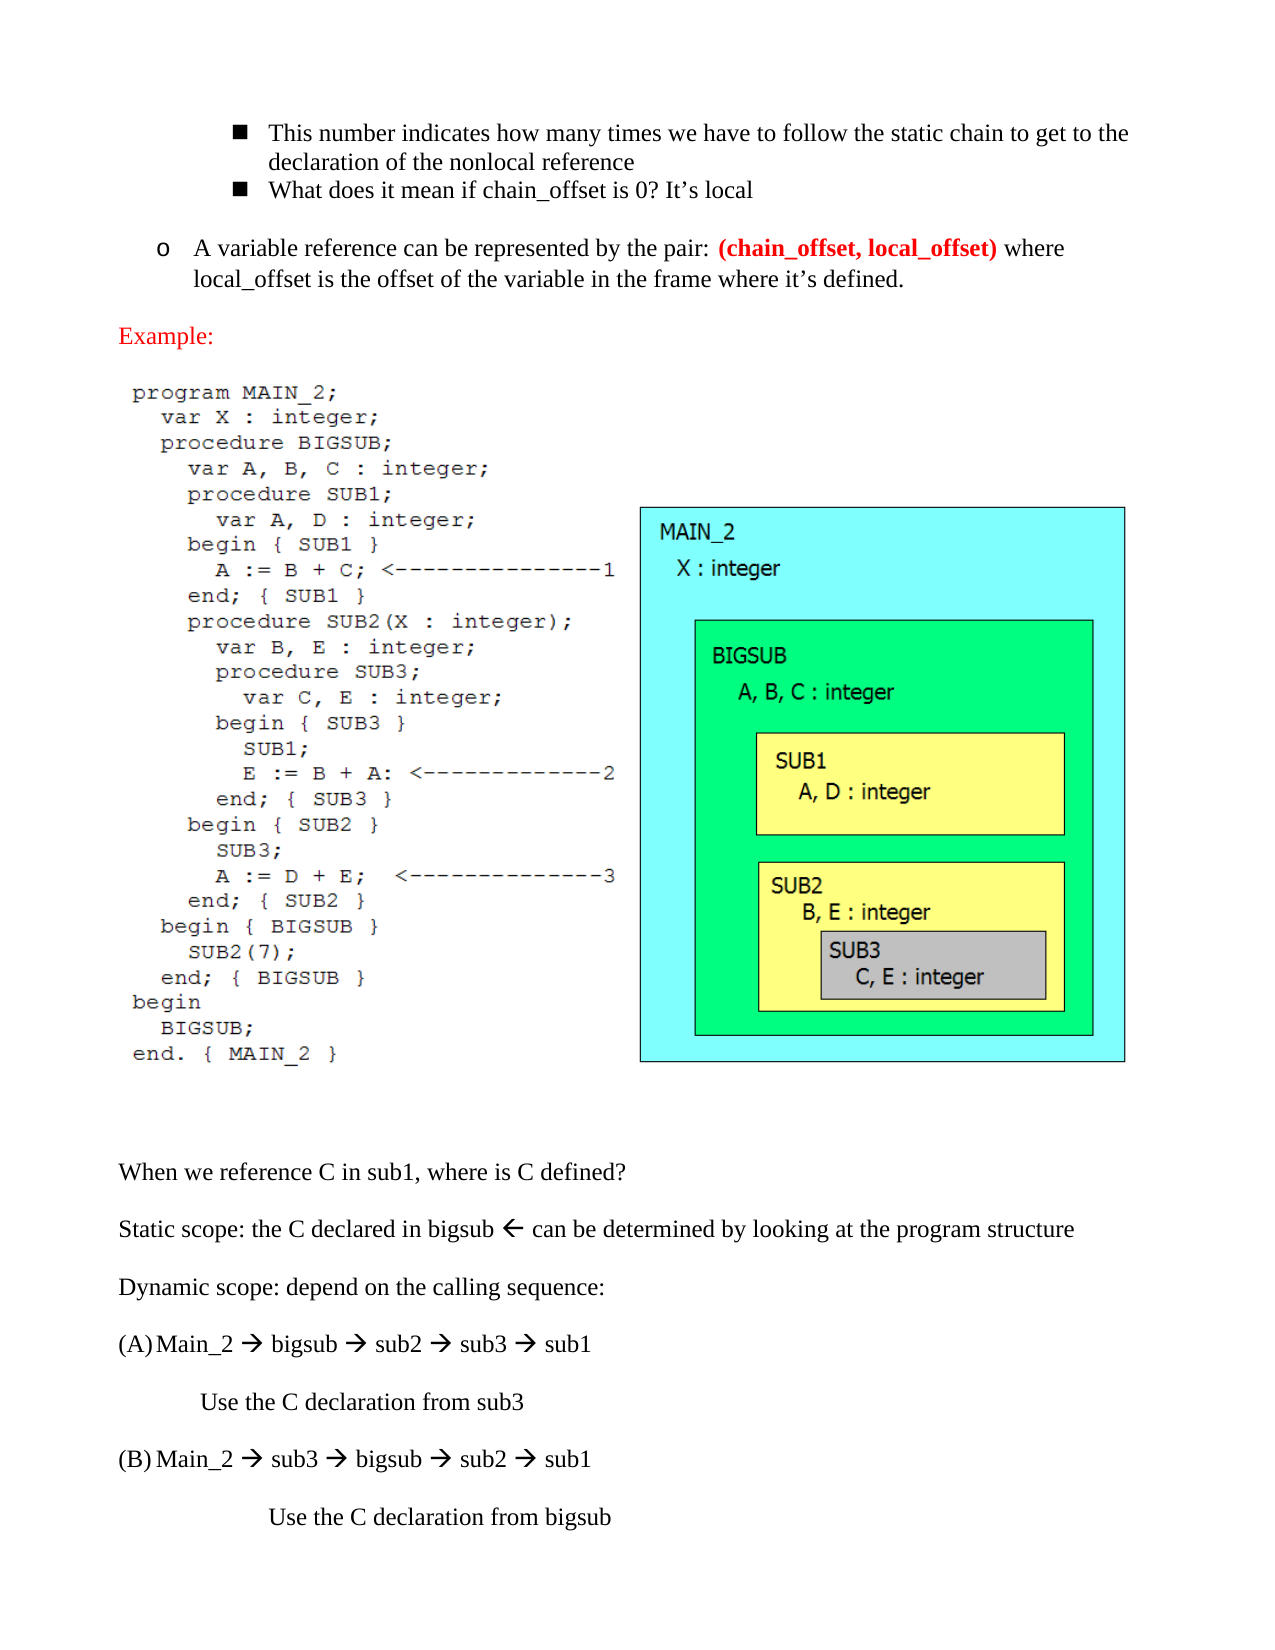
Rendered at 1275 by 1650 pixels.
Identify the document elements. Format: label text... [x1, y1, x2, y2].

list Use the C declaration from sub3 [200, 1387, 1157, 1416]
list Main_2 bigsub sub2 sub3 sub1 [118, 1329, 1157, 1358]
text Dynamic scope: depend on the calling sequence: [118, 1272, 1157, 1301]
list What does it mean if chain_offset is 0? It’s local [231, 176, 1157, 204]
text Example: [118, 321, 1157, 350]
list This number indicates how many times we have to follow the static chain to get to the declaration of the nonlocal reference [231, 118, 1157, 176]
list Main_2 sub3 bigsub sub2 sub1 [118, 1444, 1157, 1473]
text Static scope: the C declared in bigsub can be determined by looking at the program structure [118, 1214, 1157, 1243]
list A variable reference can be represented by the pair: (chain_offset, local_offset) where local_offset is the offset of the variable in the frame where it’s defined. [156, 233, 1157, 293]
list Use the C declaration from bigsub [200, 1502, 1157, 1531]
text When we reference C in sub1, where is C defined? [118, 1157, 1157, 1186]
picture [118, 378, 1133, 1071]
